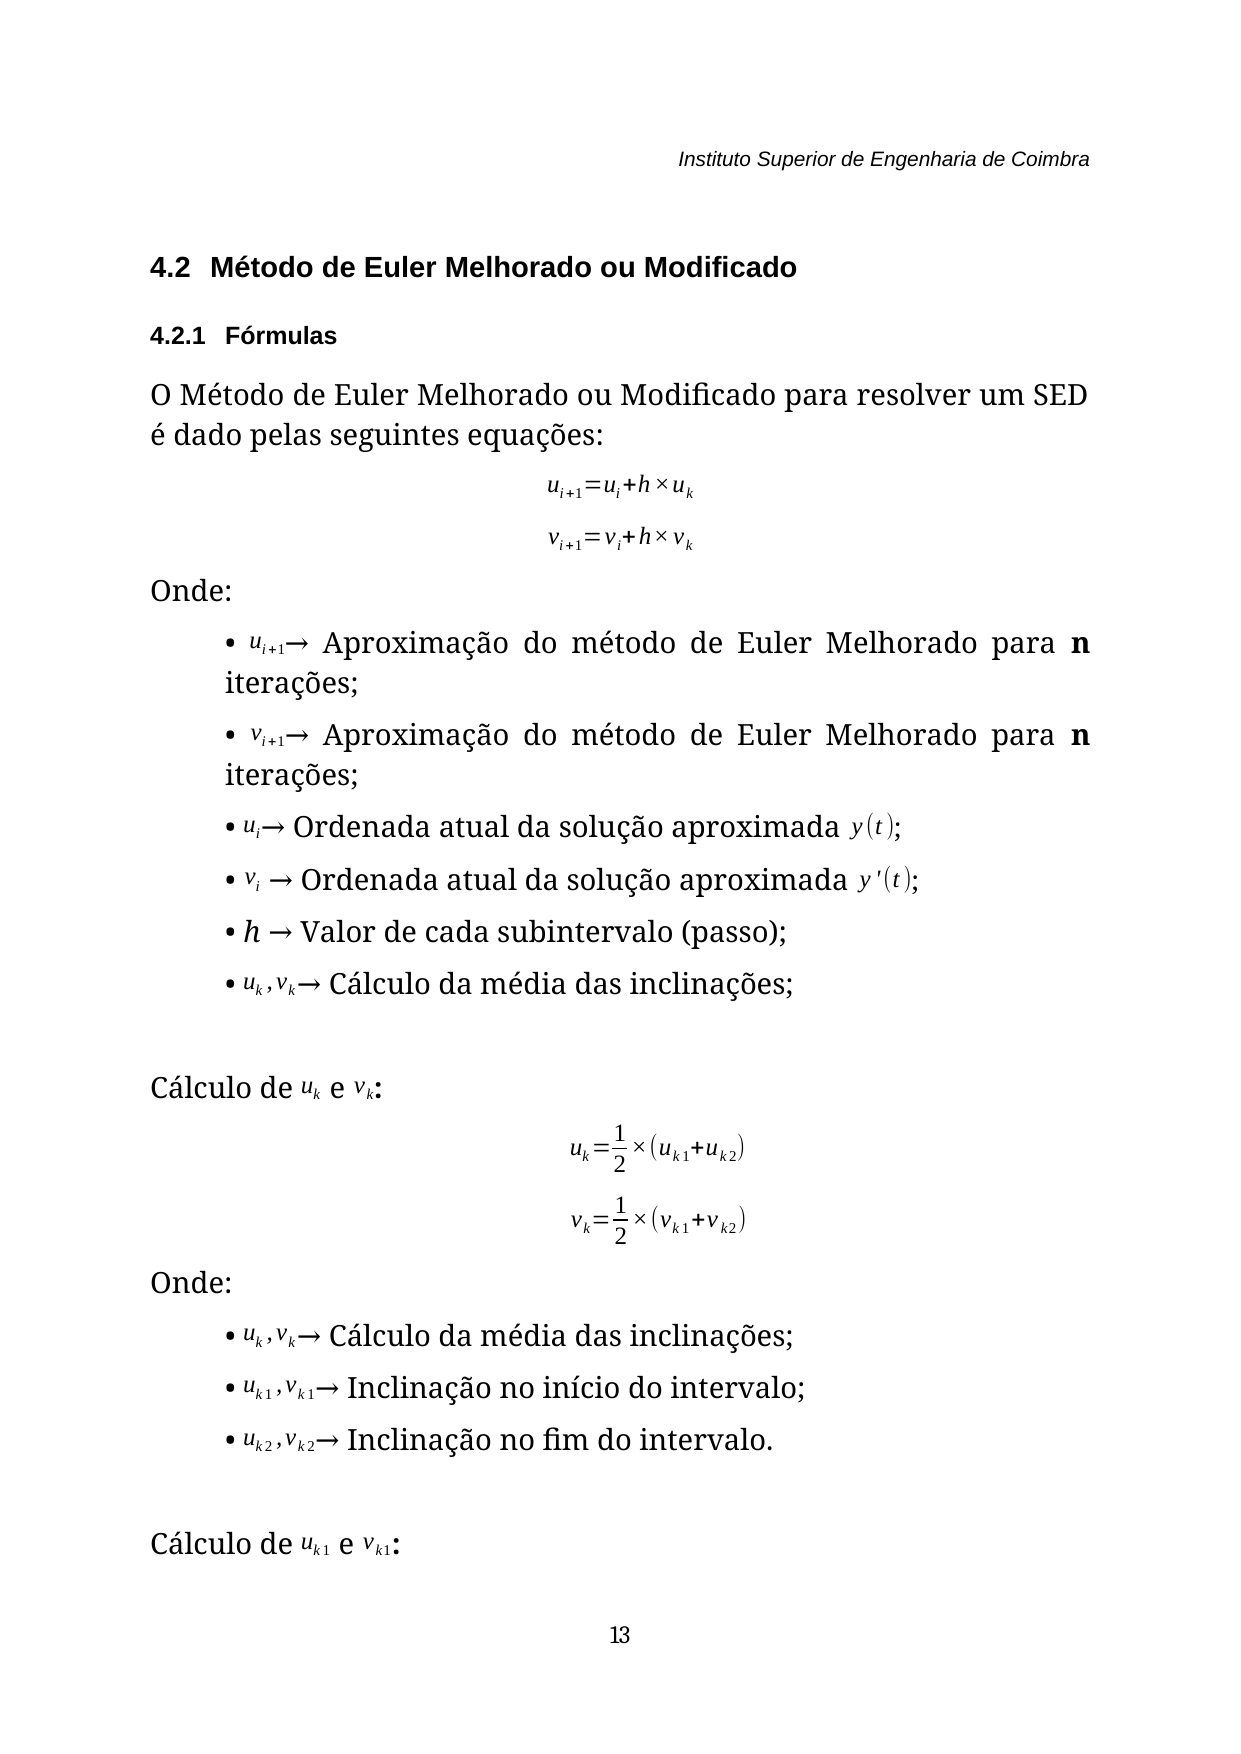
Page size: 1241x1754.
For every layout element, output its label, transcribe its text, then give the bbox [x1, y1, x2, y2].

text • → Ordenada atual da solução aproximada ; [225, 807, 1090, 846]
text O Método de Euler Melhorado ou Modificado para resolver um SED é dado pelas seguintes equações: [150, 374, 1090, 454]
text Onde: [150, 1263, 1090, 1302]
text • → Cálculo da média das inclinações; [225, 1315, 1090, 1354]
subtitle Fórmulas [150, 321, 1090, 349]
text • → Aproximação do método de Euler Melhorado para n iterações; [225, 715, 1090, 794]
text • → Cálculo da média das inclinações; [225, 963, 1090, 1003]
text • → Aproximação do método de Euler Melhorado para n iterações; [225, 623, 1090, 702]
text • → Inclinação no início do intervalo; [225, 1367, 1090, 1407]
text Cálculo de e : [150, 1067, 1090, 1107]
text • → Inclinação no fim do intervalo. [225, 1419, 1090, 1459]
subtitle Método de Euler Melhorado ou Modificado [150, 249, 1090, 283]
text • ℎ → Valor de cada subintervalo (passo); [225, 911, 1090, 951]
text Cálculo de e : [150, 1523, 1090, 1563]
text • → Ordenada atual da solução aproximada ; [225, 859, 1090, 898]
text Onde: [150, 571, 1090, 610]
